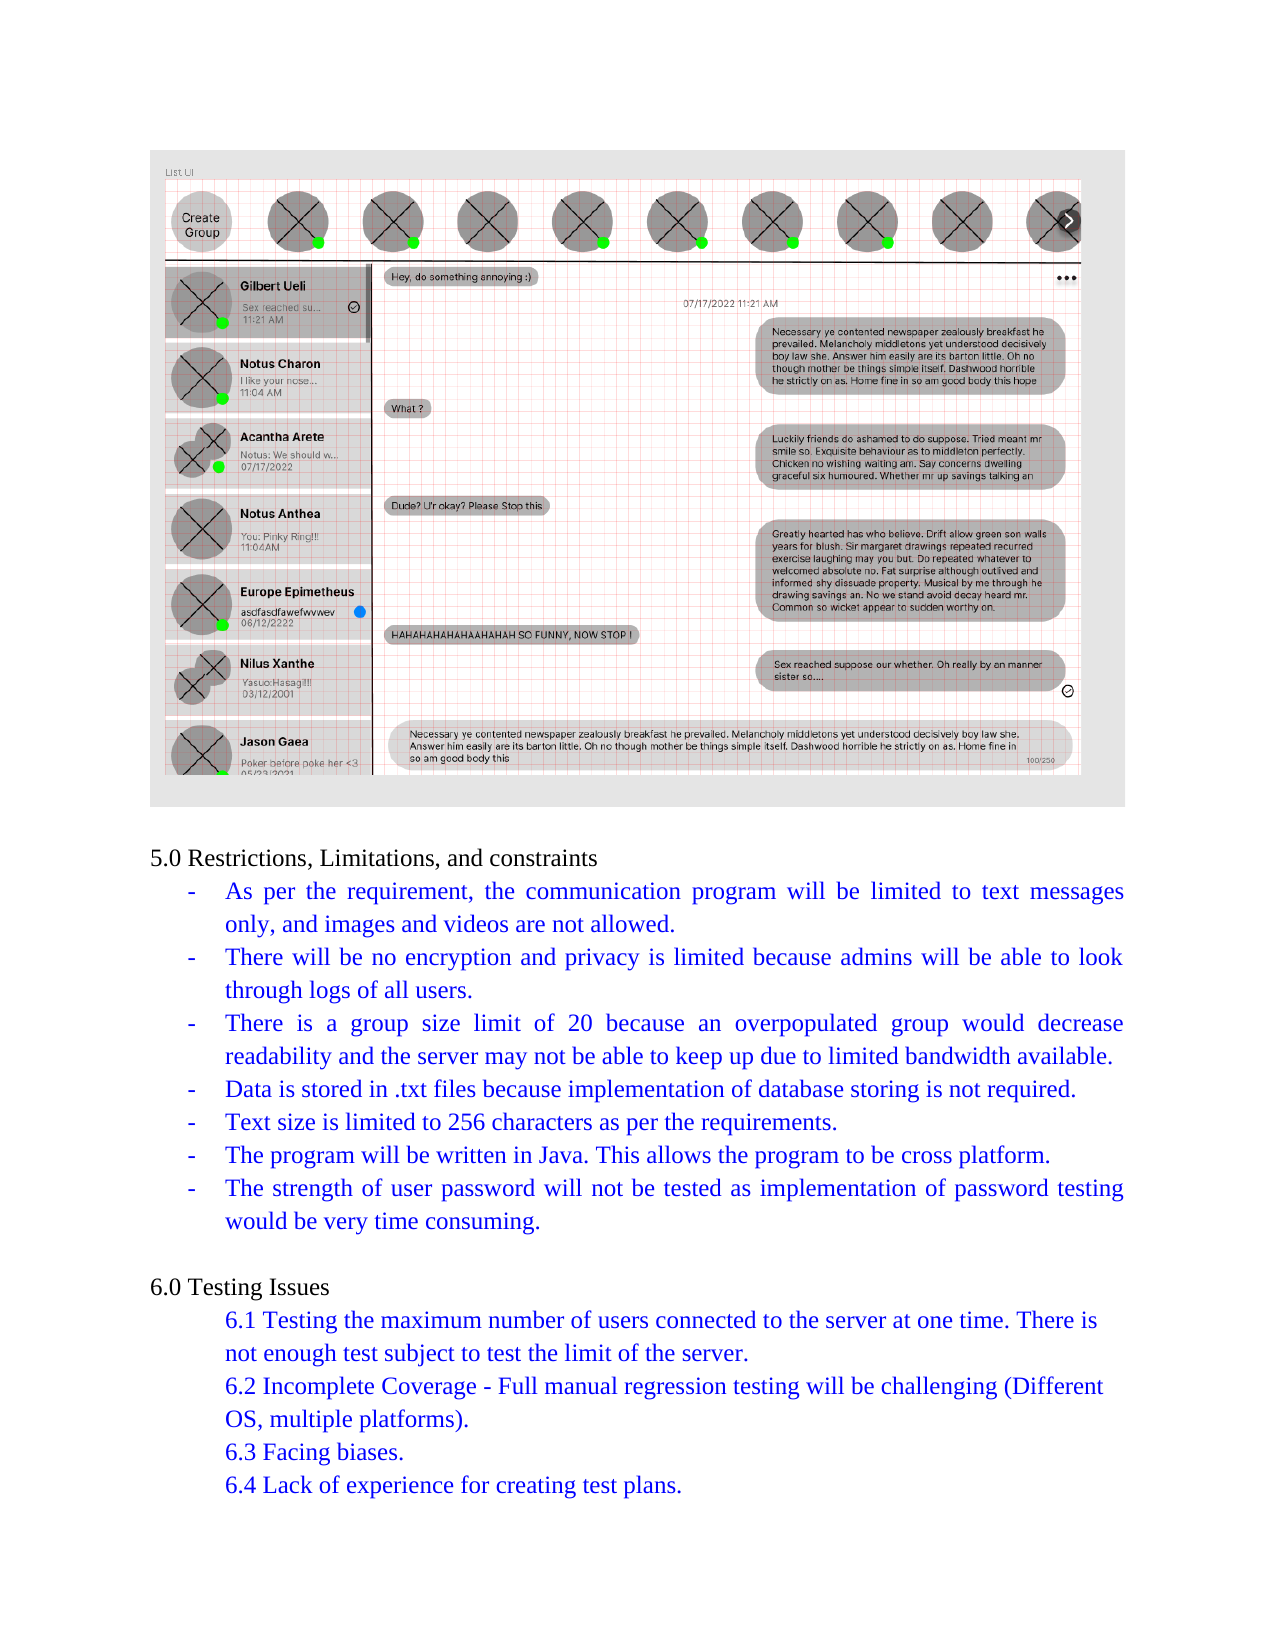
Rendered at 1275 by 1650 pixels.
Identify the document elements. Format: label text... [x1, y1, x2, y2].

text 6.0 Testing Issues [150, 1272, 1125, 1301]
list Data is stored in .txt files because implementation of database storing is not required. [187, 1074, 1125, 1103]
list Text size is limited to 256 characters as per the requirements. [187, 1107, 1125, 1136]
list As per the requirement, the communication program will be limited to text messages only, and images and videos are not allowed. [187, 876, 1125, 938]
text 6.4 Lack of experience for creating test plans. [225, 1471, 1125, 1499]
list There will be no encryption and privacy is limited because admins will be able to look through logs of all users. [187, 942, 1125, 1004]
picture [150, 150, 1125, 807]
list The strength of user password will not be tested as implementation of password testing would be very time consuming. [187, 1173, 1125, 1235]
text 6.1 Testing the maximum number of users connected to the server at one time. There is not enough test subject to test the limit of the server. [225, 1305, 1125, 1367]
text 5.0 Restrictions, Limitations, and constraints [150, 843, 1125, 872]
list There is a group size limit of 20 because an overpopulated group would decrease readability and the server may not be able to keep up due to limited bandwidth available. [187, 1008, 1125, 1070]
text 6.2 Incomplete Coverage - Full manual regression testing will be challenging (Different OS, multiple platforms). [225, 1371, 1125, 1433]
text 6.3 Facing biases. [225, 1437, 1125, 1466]
list The program will be written in Java. This allows the program to be cross platform. [187, 1140, 1125, 1169]
